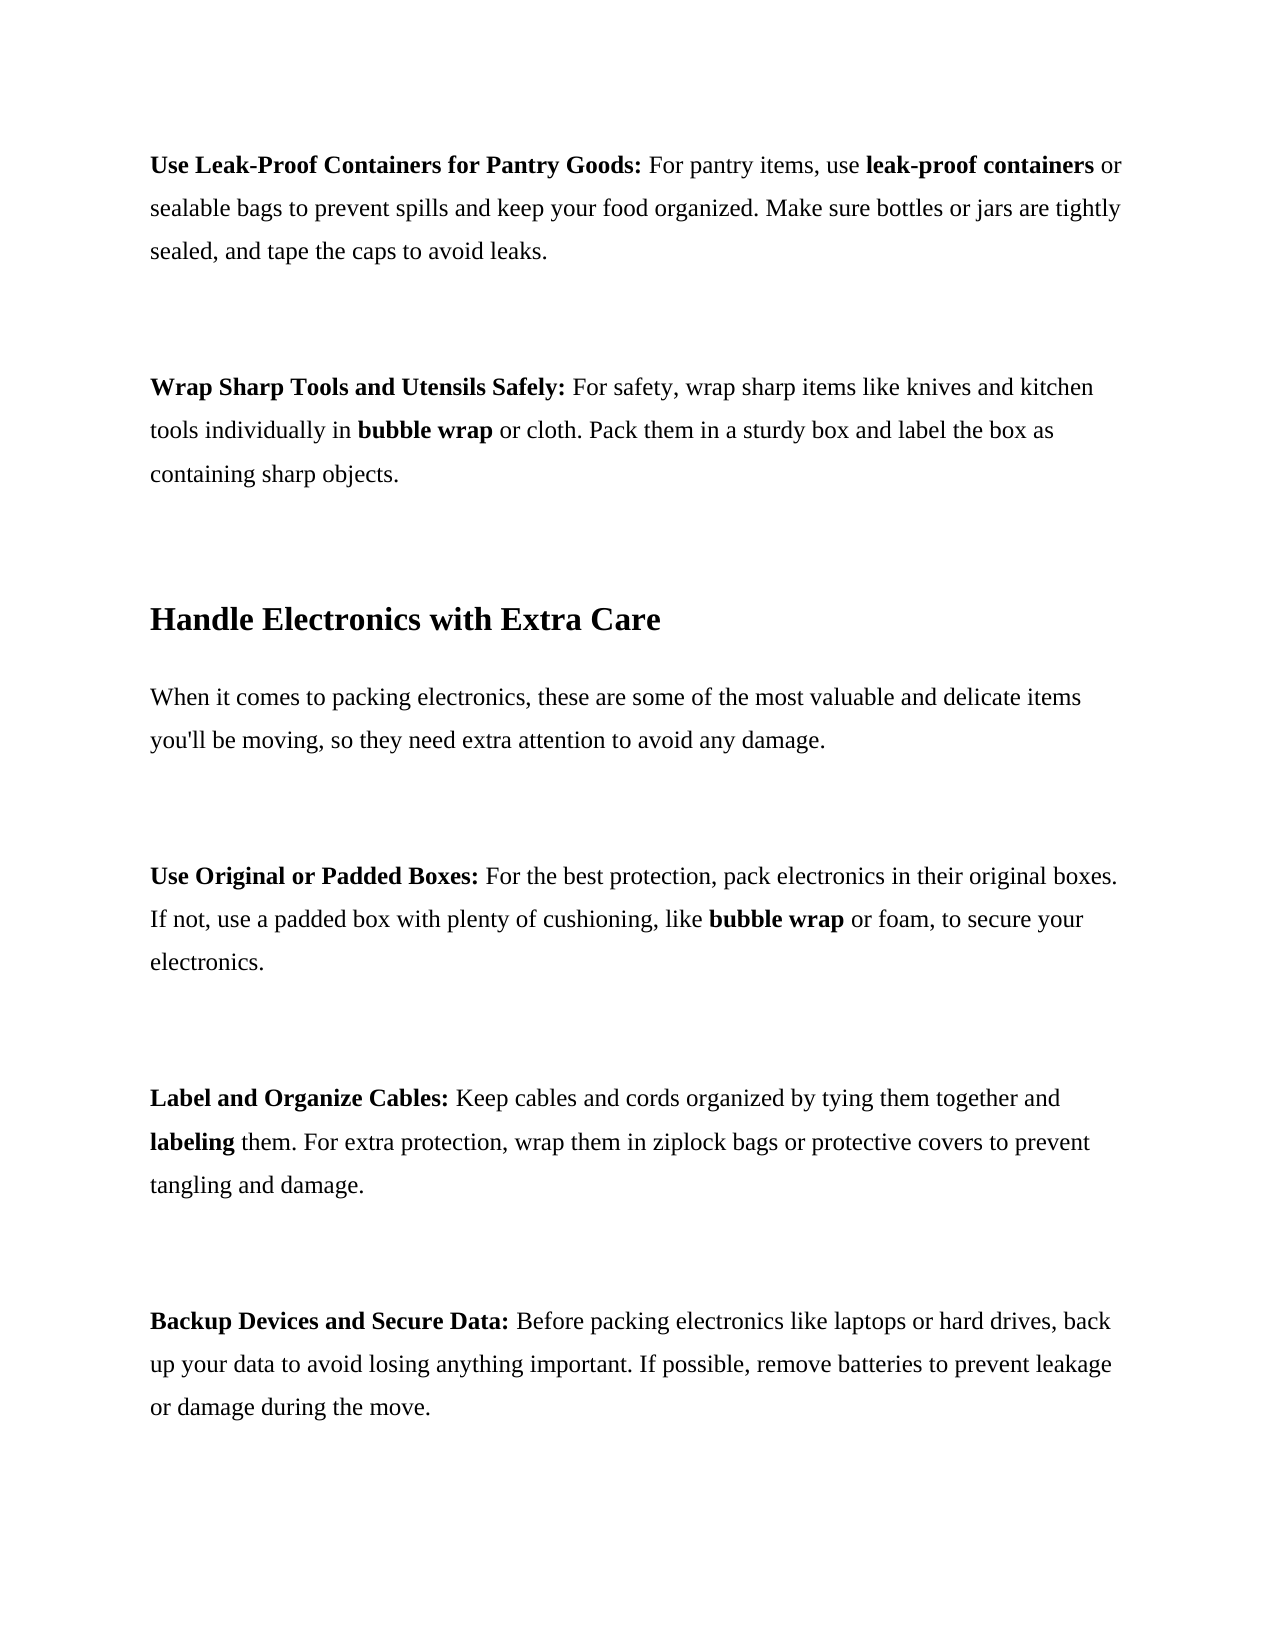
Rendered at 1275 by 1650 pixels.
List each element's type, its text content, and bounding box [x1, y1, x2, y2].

text When it comes to packing electronics, these are some of the most valuable and delicate items you'll be moving, so they need extra attention to avoid any damage. [150, 682, 1125, 753]
text Wrap Sharp Tools and Utensils Safely: For safety, wrap sharp items like knives and kitchen tools individually in bubble wrap or cloth. Pack them in a sturdy box and label the box as containing sharp objects. [150, 372, 1125, 487]
text Backup Devices and Secure Data: Before packing electronics like laptops or hard drives, back up your data to avoid losing anything important. If possible, remove batteries to prevent leakage or damage during the move. [150, 1306, 1125, 1421]
text Handle Electronics with Extra Care [150, 599, 1125, 637]
text Label and Organize Cables: Keep cables and cords organized by tying them together and labeling them. For extra protection, wrap them in ziplock bags or protective covers to prevent tangling and damage. [150, 1083, 1125, 1198]
text Use Leak-Proof Containers for Pantry Goods: For pantry items, use leak-proof containers or sealable bags to prevent spills and keep your food organized. Make sure bottles or jars are tightly sealed, and tape the caps to avoid leaks. [150, 150, 1125, 265]
text Use Original or Padded Boxes: For the best protection, pack electronics in their original boxes. If not, use a padded box with plenty of cushioning, like bubble wrap or foam, to secure your electronics. [150, 861, 1125, 976]
